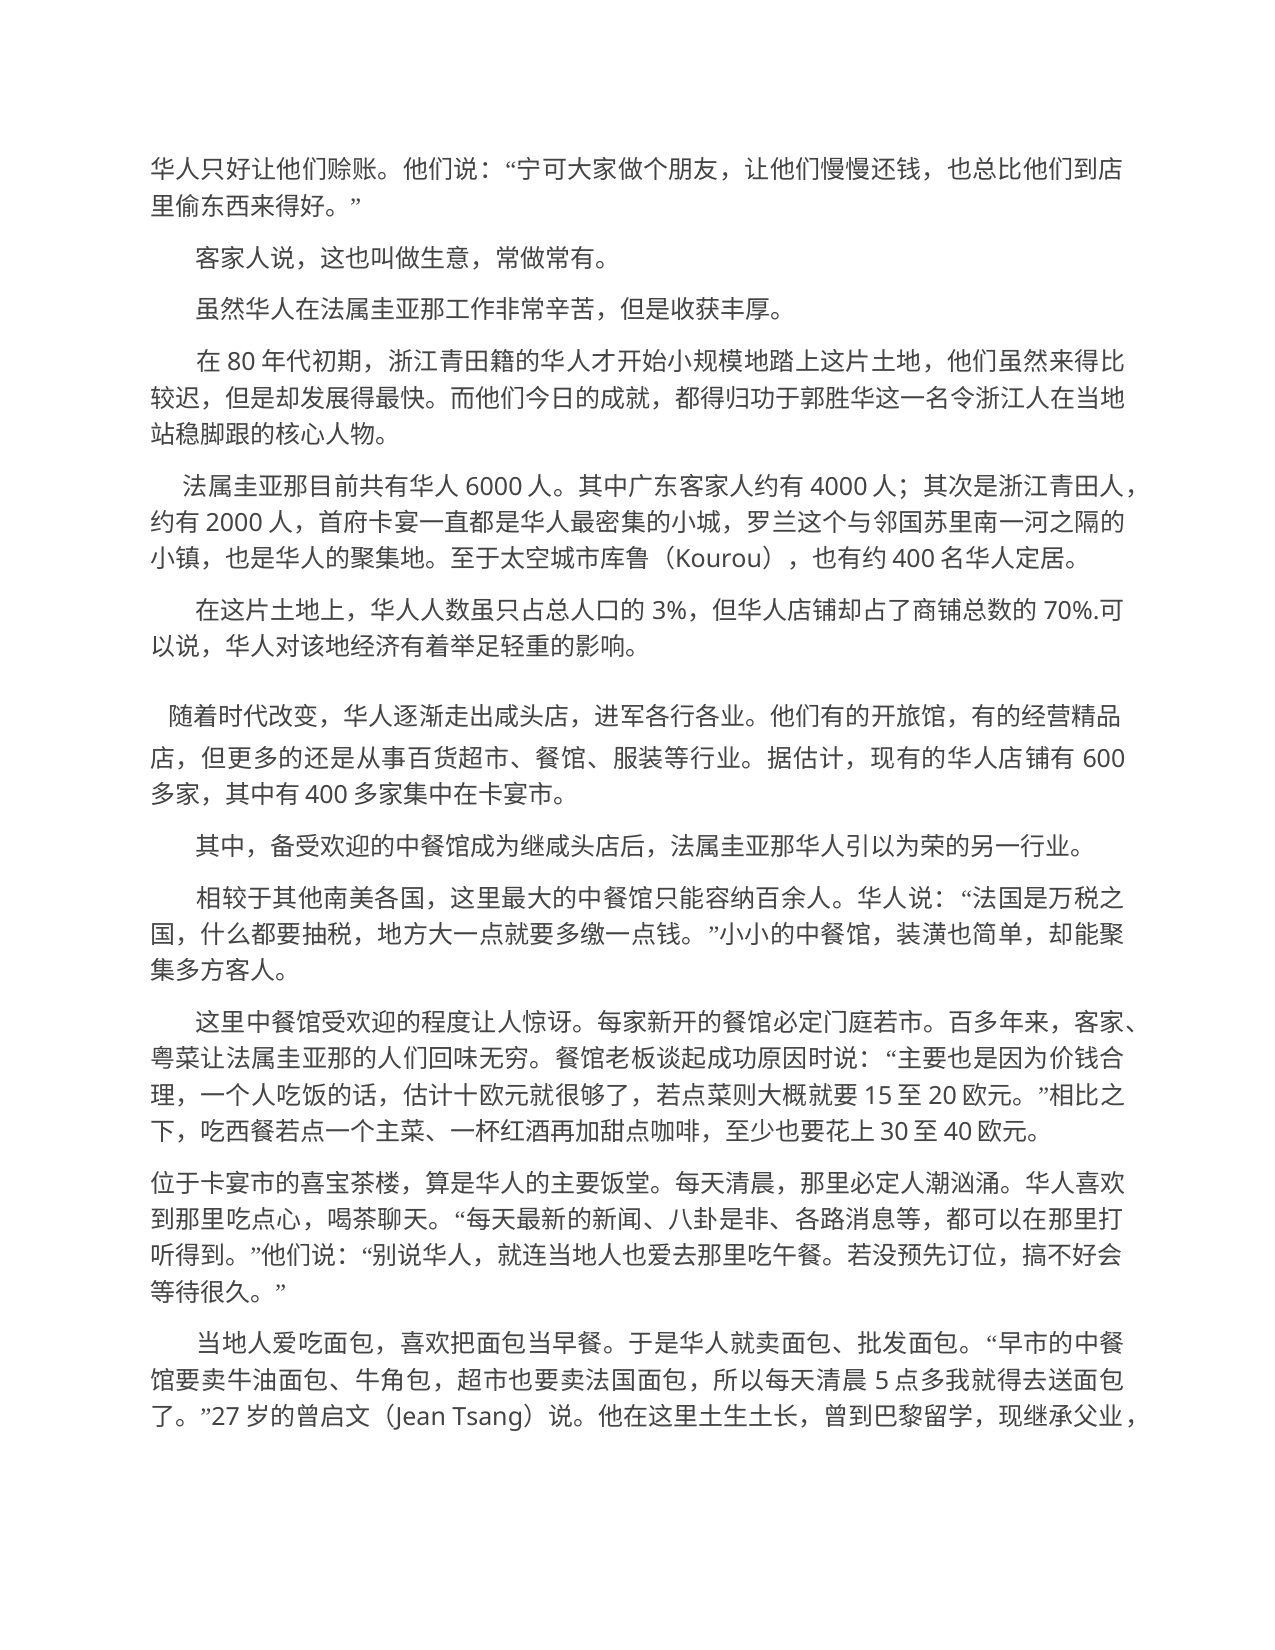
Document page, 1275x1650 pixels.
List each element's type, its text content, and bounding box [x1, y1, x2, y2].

text 其中，备受欢迎的中餐馆成为继咸头店后，法属圭亚那华人引以为荣的另一行业。 [150, 826, 1125, 863]
text 法属圭亚那目前共有华人6000人。其中广东客家人约有4000人；其次是浙江青田人，约有2000人，首府卡宴一直都是华人最密集的小城，罗兰这个与邻国苏里南一河之隔的小镇，也是华人的聚集地。至于太空城市库鲁（Kourou），也有约400名华人定居。 [150, 466, 1125, 575]
text 随着时代改变，华人逐渐走出咸头店，进军各行各业。他们有的开旅馆，有的经营精品店，但更多的还是从事百货超市、餐馆、服装等行业。据估计，现有的华人店铺有600多家，其中有400多家集中在卡宴市。 [150, 679, 1125, 811]
text 位于卡宴市的喜宝茶楼，算是华人的主要饭堂。每天清晨，那里必定人潮汹涌。华人喜欢到那里吃点心，喝茶聊天。“每天最新的新闻、八卦是非、各路消息等，都可以在那里打听得到。”他们说：“别说华人，就连当地人也爱去那里吃午餐。若没预先订位，搞不好会等待很久。” [150, 1163, 1125, 1308]
text 客家人说，这也叫做生意，常做常有。 [150, 238, 1125, 274]
text 在80年代初期，浙江青田籍的华人才开始小规模地踏上这片土地，他们虽然来得比较迟，但是却发展得最快。而他们今日的成就，都得归功于郭胜华这一名令浙江人在当地站稳脚跟的核心人物。 [150, 342, 1125, 451]
text 相较于其他南美各国，这里最大的中餐馆只能容纳百余人。华人说：“法国是万税之国，什么都要抽税，地方大一点就要多缴一点钱。”小小的中餐馆，装潢也简单，却能聚集多方客人。 [150, 878, 1125, 987]
text 在这片土地上，华人人数虽只占总人口的3%，但华人店铺却占了商铺总数的70%.可以说，华人对该地经济有着举足轻重的影响。 [150, 591, 1125, 663]
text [150, 1324, 1125, 1433]
text 这里中餐馆受欢迎的程度让人惊讶。每家新开的餐馆必定门庭若市。百多年来，客家、粤菜让法属圭亚那的人们回味无穷。餐馆老板谈起成功原因时说：“主要也是因为价钱合理，一个人吃饭的话，估计十欧元就很够了，若点菜则大概就要15至20欧元。”相比之下，吃西餐若点一个主菜、一杯红酒再加甜点咖啡，至少也要花上30至40欧元。 [150, 1003, 1125, 1148]
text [150, 150, 1125, 222]
text 虽然华人在法属圭亚那工作非常辛苦，但是收获丰厚。 [150, 290, 1125, 326]
